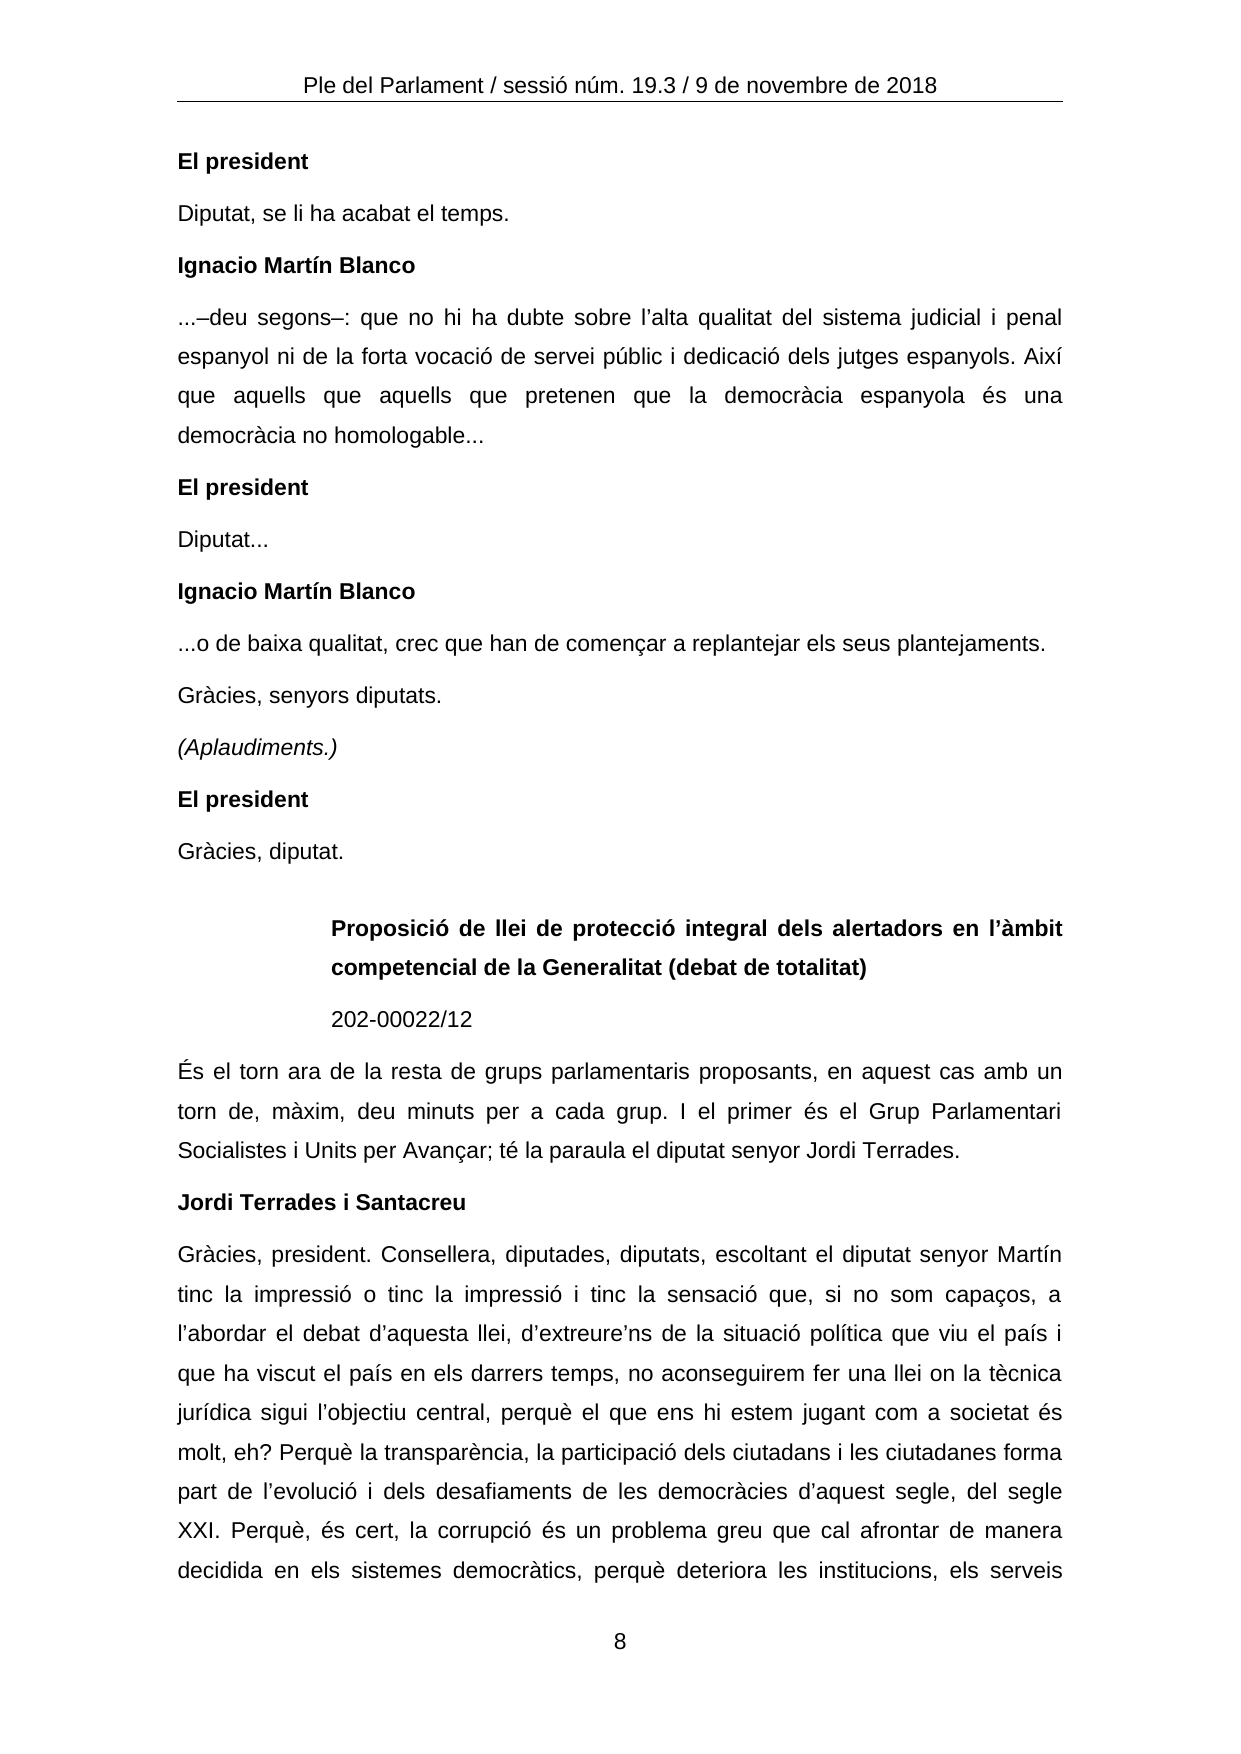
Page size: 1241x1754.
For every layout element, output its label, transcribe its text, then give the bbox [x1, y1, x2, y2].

text Gràcies, diputat. [177, 838, 1063, 864]
text El president [177, 786, 1063, 812]
text (Aplaudiments.) [177, 734, 1063, 760]
text Ignacio Martín Blanco [177, 252, 1063, 278]
text Diputat... [177, 526, 1063, 552]
text Ignacio Martín Blanco [177, 578, 1063, 604]
text Jordi Terrades i Santacreu [177, 1189, 1063, 1216]
text Proposició de llei de protecció integral dels alertadors en l’àmbit competencial de la Generalitat (debat de totalitat) [331, 915, 1063, 981]
text Diputat, se li ha acabat el temps. [177, 199, 1063, 226]
text El president [177, 474, 1063, 500]
text ...–deu segons–: que no hi ha dubte sobre l’alta qualitat del sistema judicial i penal espanyol ni de la forta vocació de servei públic i dedicació dels jutges espanyols. Així que aquells que aquells que pretenen que la democràcia espanyola és una democràcia no homologable... [177, 303, 1063, 448]
text Gràcies, senyors diputats. [177, 682, 1063, 708]
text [177, 1241, 1063, 1583]
text 202-00022/12 [331, 1006, 1063, 1033]
text El president [177, 148, 1063, 174]
text És el torn ara de la resta de grups parlamentaris proposants, en aquest cas amb un torn de, màxim, deu minuts per a cada grup. I el primer és el Grup Parlamentari Socialistes i Units per Avançar; té la paraula el diputat senyor Jordi Terrades. [177, 1058, 1063, 1163]
text ...o de baixa qualitat, crec que han de començar a replantejar els seus plantejaments. [177, 630, 1063, 656]
